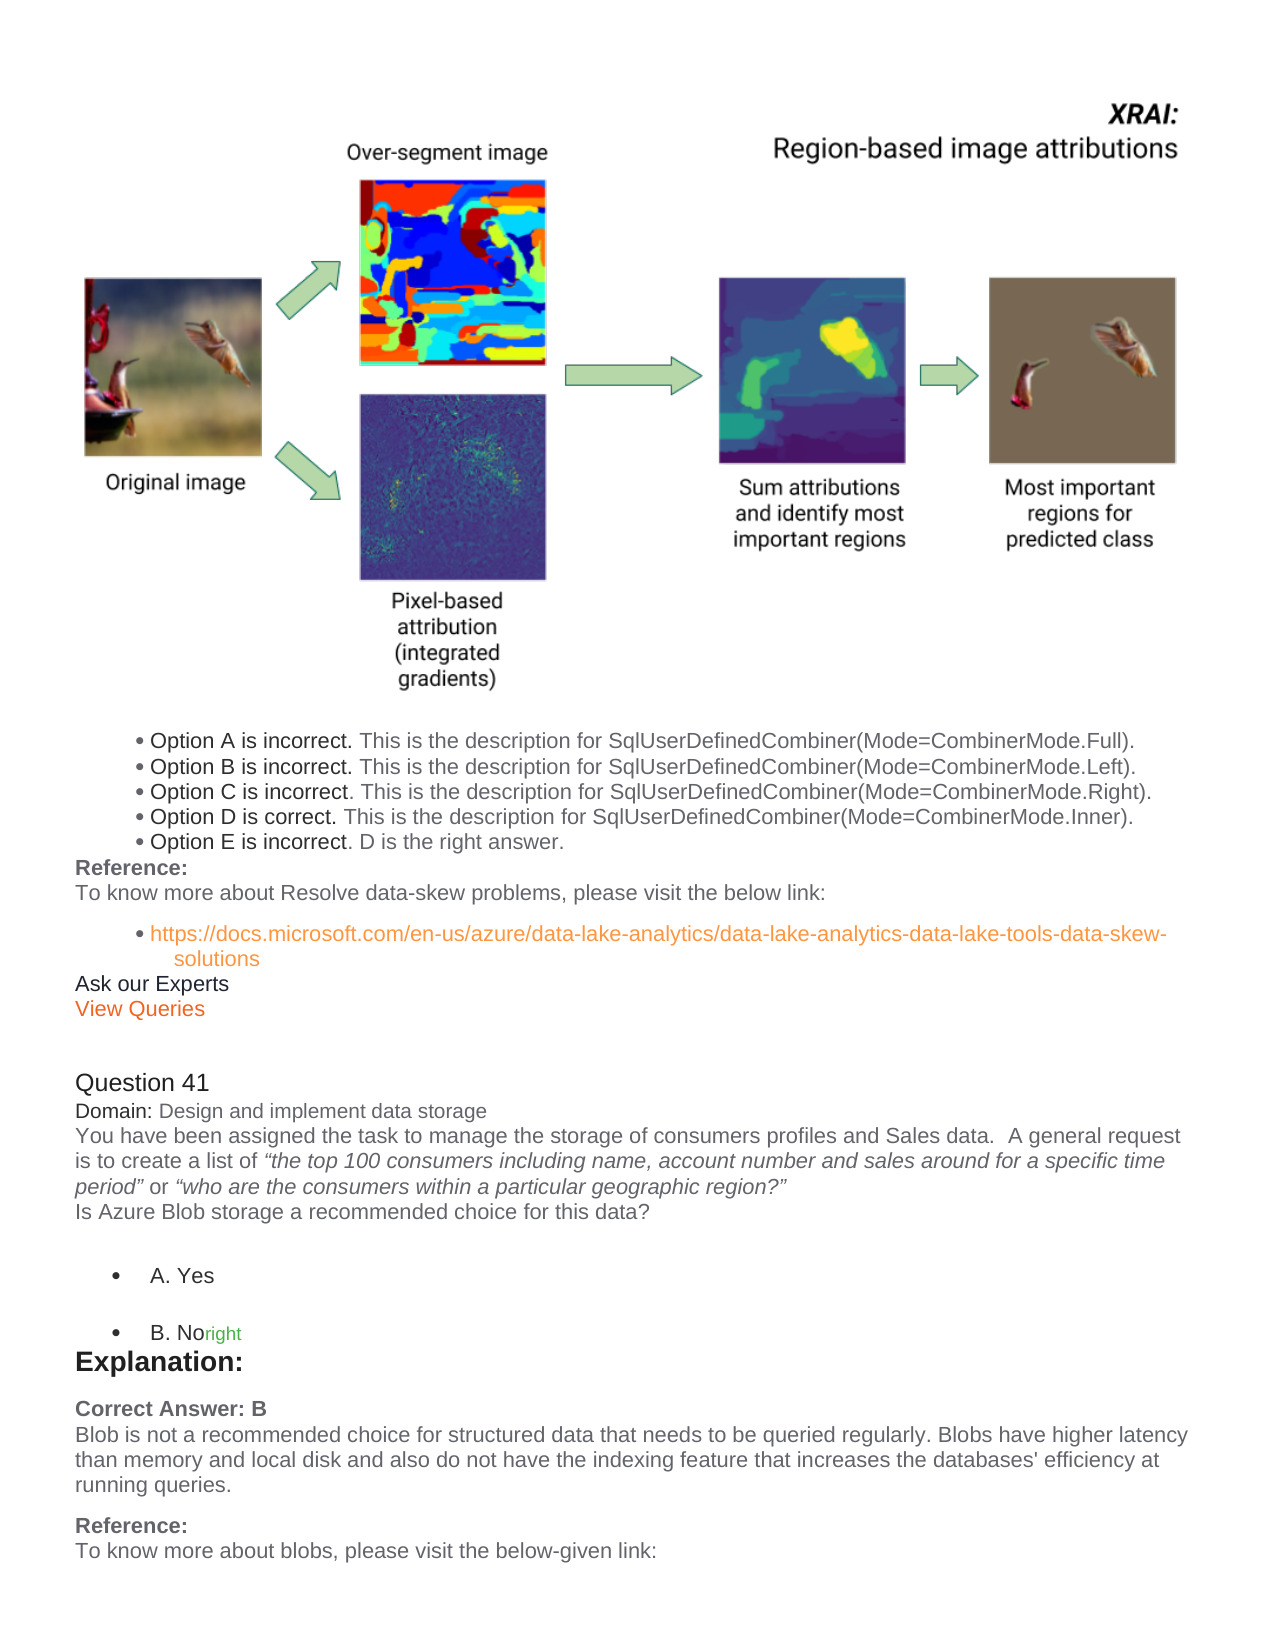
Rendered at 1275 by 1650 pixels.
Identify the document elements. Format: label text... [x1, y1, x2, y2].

list Option B is incorrect. This is the description for SqlUserDefinedCombiner(Mode=CombinerMode.Left). [136, 753, 1200, 779]
text To know more about blobs, please visit the below-given link: [75, 1538, 1200, 1563]
text Reference: [75, 854, 1200, 879]
text Is Azure Blob storage a recommended choice for this data? [75, 1199, 1200, 1224]
list https://docs.microsoft.com/en-us/azure/data-lake-analytics/data-lake-analytics-data-lake-tools-data-skew-solutions [136, 920, 1200, 971]
list A. Yes [112, 1263, 1200, 1288]
text Correct Answer: B [75, 1396, 1200, 1421]
list Option C is incorrect. This is the description for SqlUserDefinedCombiner(Mode=CombinerMode.Right). [136, 779, 1200, 804]
subtitle Question 41 [75, 1068, 1200, 1097]
text Reference: [75, 1513, 1200, 1538]
text Domain: Design and implement data storage [75, 1099, 1200, 1123]
list Option D is correct. This is the description for SqlUserDefinedCombiner(Mode=CombinerMode.Inner). [136, 804, 1200, 829]
text Blob is not a recommended choice for structured data that needs to be queried regularly. Blobs have higher latency than memory and local disk and also do not have the indexing feature that increases the databases' efficiency at running queries. [75, 1421, 1200, 1497]
list Option E is incorrect. D is the right answer. [136, 829, 1200, 854]
text Ask our Experts [75, 971, 1200, 996]
text View Queries [75, 996, 1200, 1021]
picture [75, 75, 1200, 713]
text Explanation: [75, 1345, 1200, 1377]
text To know more about Resolve data-skew problems, please visit the below link: [75, 879, 1200, 905]
list B. Noright [112, 1319, 1200, 1345]
text You have been assigned the task to manage the storage of consumers profiles and Sales data. A general request is to create a list of “the top 100 consumers including name, account number and sales around for a specific time period” or “who are the consumers within a particular geographic region?” [75, 1123, 1200, 1199]
list Option A is incorrect. This is the description for SqlUserDefinedCombiner(Mode=CombinerMode.Full). [136, 728, 1200, 753]
